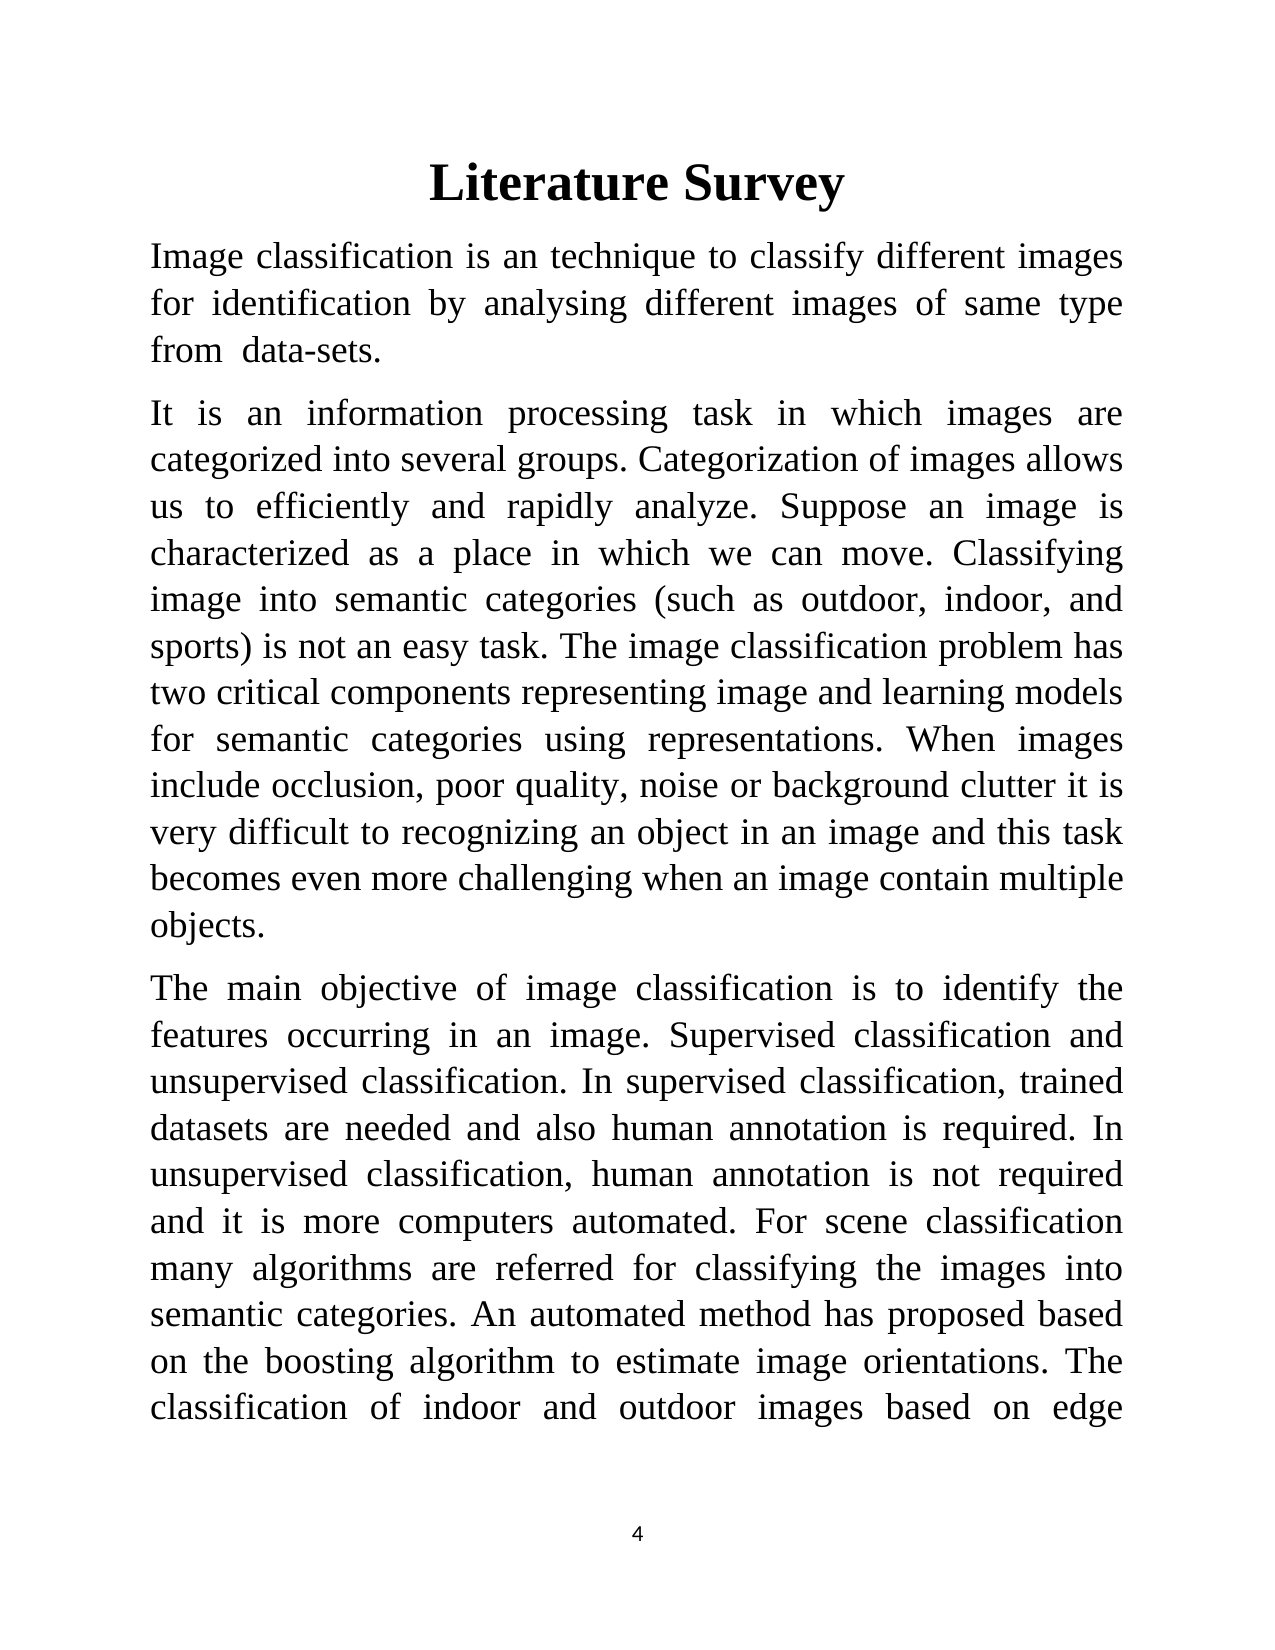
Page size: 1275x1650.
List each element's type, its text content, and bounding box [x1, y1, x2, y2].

text Literature Survey [150, 150, 1125, 212]
text Image classification is an technique to classify different images for identification by analysing different images of same type from data-sets. [150, 234, 1125, 370]
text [150, 966, 1125, 1428]
text It is an information processing task in which images are categorized into several groups. Categorization of images allows us to efficiently and rapidly analyze. Suppose an image is characterized as a place in which we can move. Classifying image into semantic categories (such as outdoor, indoor, and sports) is not an easy task. The image classification problem has two critical components representing image and learning models for semantic categories using representations. When images include occlusion, poor quality, noise or background clutter it is very difficult to recognizing an object in an image and this task becomes even more challenging when an image contain multiple objects. [150, 390, 1125, 946]
